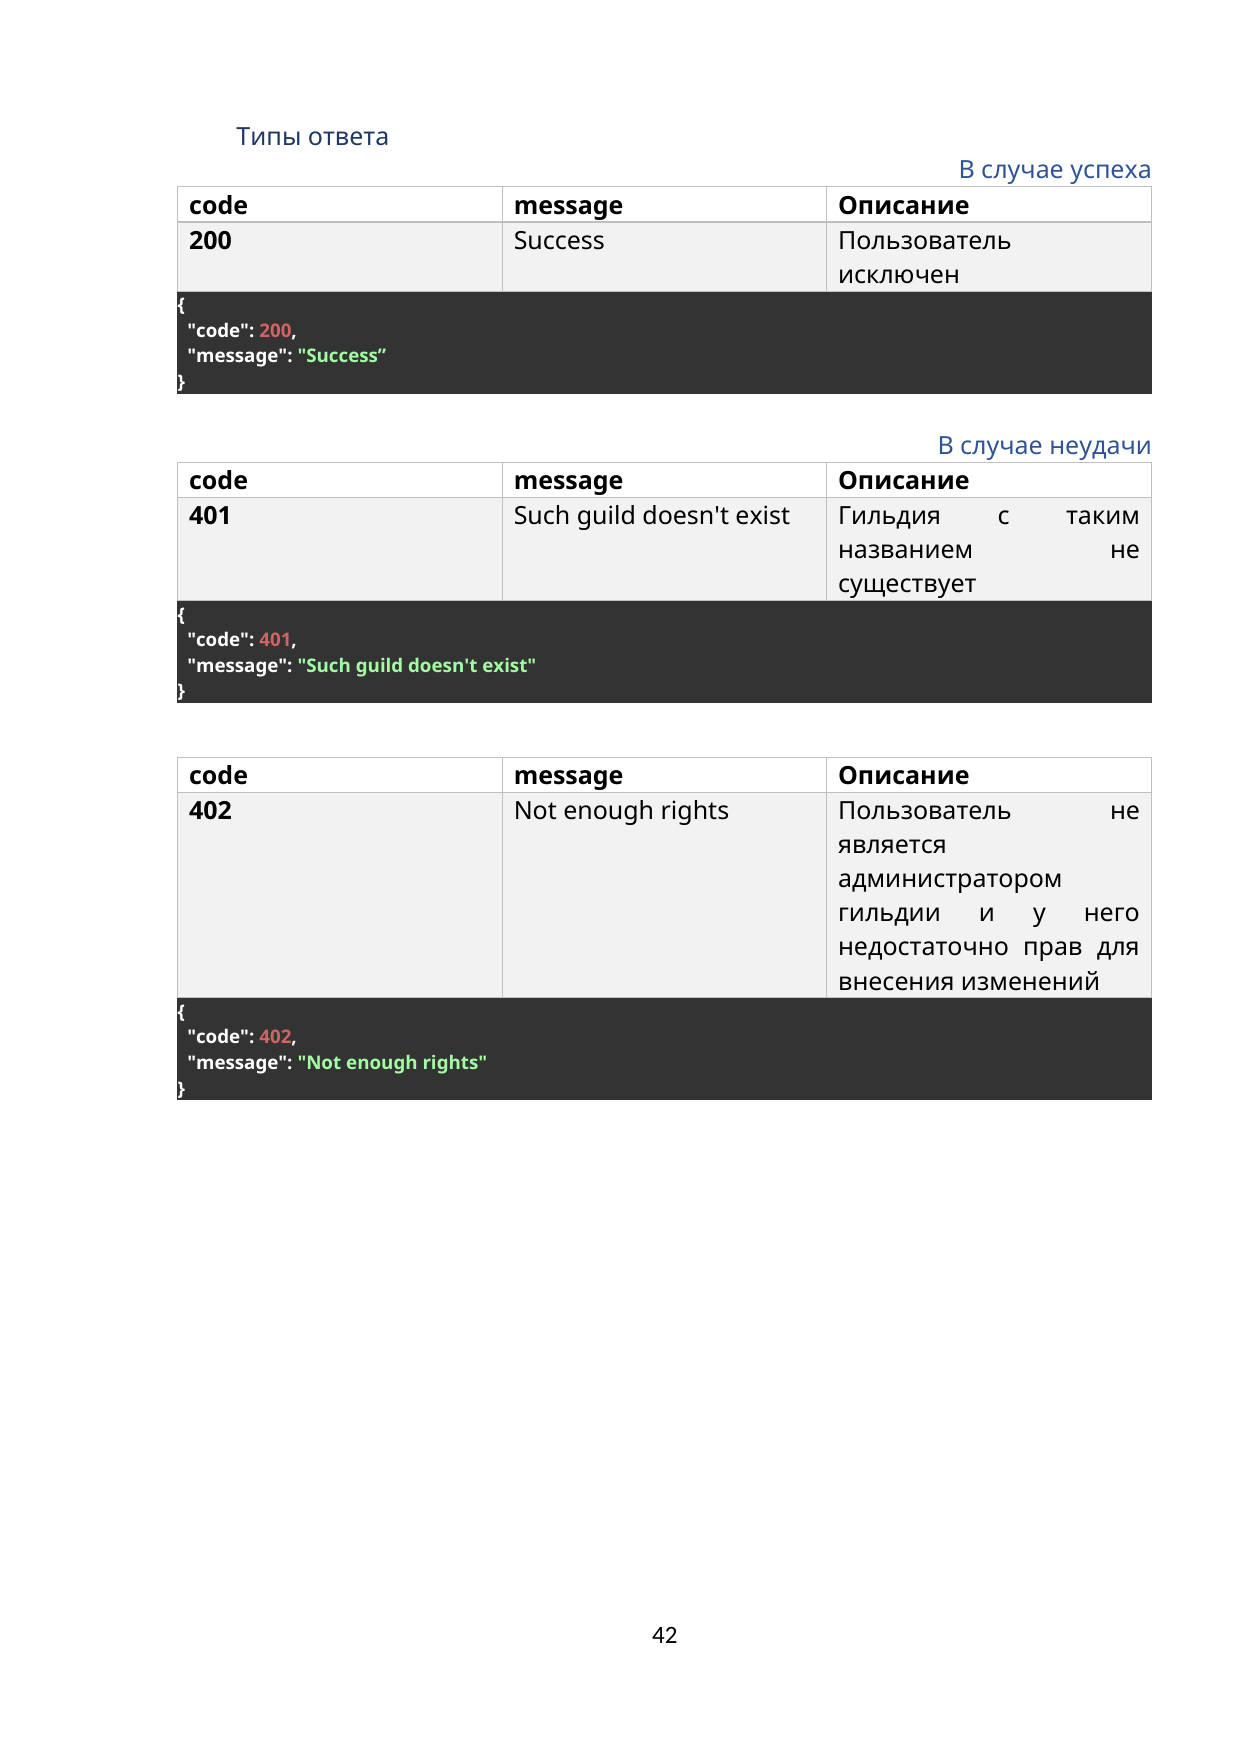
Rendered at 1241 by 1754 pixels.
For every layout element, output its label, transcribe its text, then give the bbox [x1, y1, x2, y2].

subtitle В случае неудачи [177, 428, 1152, 462]
table_header Описание [827, 758, 1151, 792]
table_cell Not enough rights [503, 793, 826, 997]
table_header Описание [827, 463, 1151, 497]
text "message": "Such guild doesn't exist" [177, 652, 1152, 678]
table_header message [503, 187, 826, 221]
table_cell 200 [178, 223, 502, 291]
text } [177, 368, 1152, 394]
text { [177, 601, 1152, 627]
text { [177, 292, 1152, 317]
table_header сode [178, 187, 502, 221]
text } [177, 1075, 1152, 1100]
table_cell 401 [178, 498, 502, 600]
text "message": "Not enough rights" [177, 1049, 1152, 1075]
table_header Описание [827, 187, 1151, 221]
text "code": 200, [177, 317, 1152, 343]
subtitle Типы ответа [177, 118, 1152, 152]
table_header message [503, 758, 826, 792]
table_cell Гильдия с таким названием не существует [827, 498, 1151, 600]
table_cell Success [503, 223, 826, 291]
text } [177, 678, 1152, 703]
text { [177, 998, 1152, 1024]
subtitle В случае успеха [177, 152, 1152, 186]
table_cell 402 [178, 793, 502, 997]
table_cell Пользователь исключен [827, 223, 1151, 291]
text "message": "Success” [177, 343, 1152, 368]
table_header message [503, 463, 826, 497]
text "code": 401, [177, 627, 1152, 652]
text "code": 402, [177, 1024, 1152, 1049]
table_cell Пользователь не является администратором гильдии и у него недостаточно прав для внесения изменений [827, 793, 1151, 997]
table_header code [178, 463, 502, 497]
table_cell Such guild doesn't exist [503, 498, 826, 600]
table_header code [178, 758, 502, 792]
